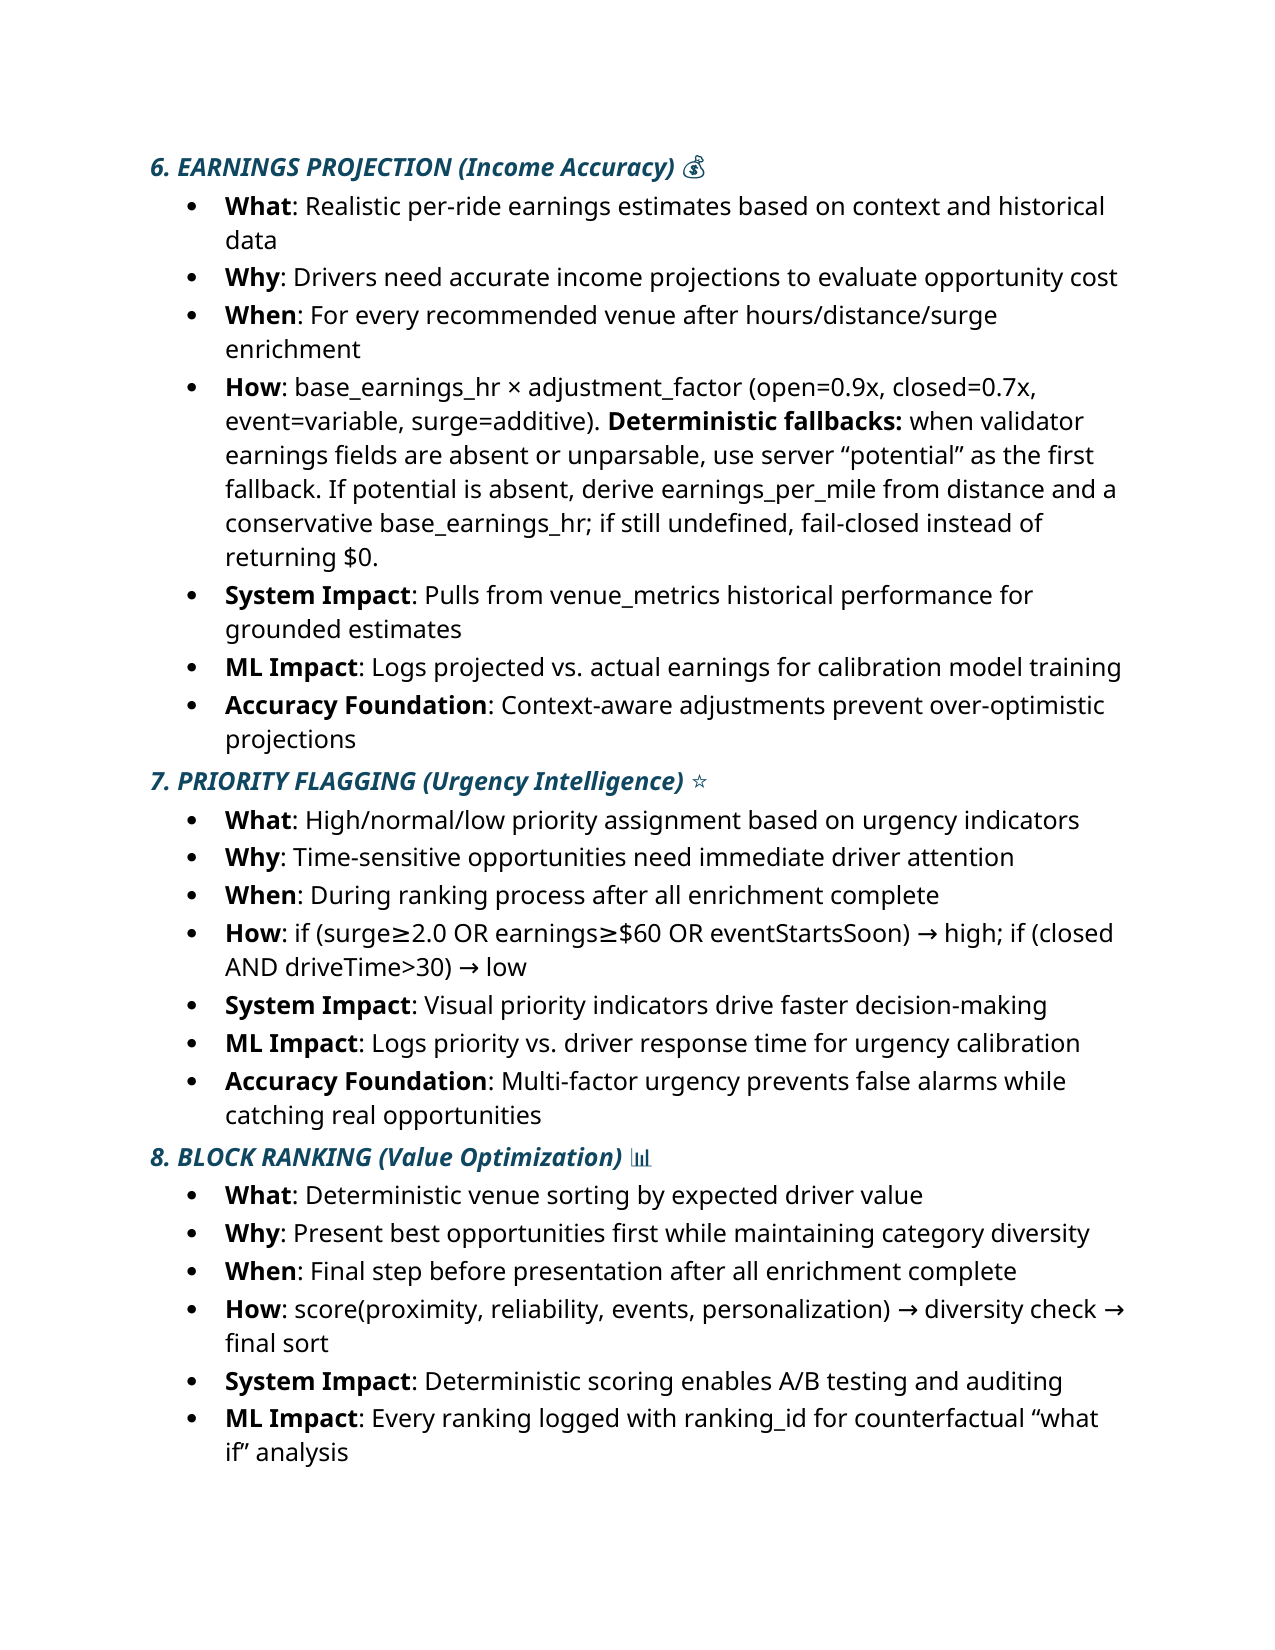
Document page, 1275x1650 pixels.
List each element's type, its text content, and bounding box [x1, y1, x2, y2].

list Why: Drivers need accurate income projections to evaluate opportunity cost [187, 260, 1125, 294]
list System Impact: Pulls from venue_metrics historical performance for grounded estimates [187, 578, 1125, 646]
subtitle 6. EARNINGS PROJECTION (Income Accuracy) 💰 [150, 150, 1125, 184]
list What: High/normal/low priority assignment based on urgency indicators [187, 802, 1125, 836]
list When: For every recommended venue after hours/distance/surge enrichment [187, 298, 1125, 366]
list How: base_earnings_hr × adjustment_factor (open=0.9x, closed=0.7x, event=variable, surge=additive). Deterministic fallbacks: when validator earnings fields are absent or unparsable, use server “potential” as the first fallback. If potential is absent, derive earnings_per_mile from distance and a conservative base_earnings_hr; if still undefined, fail-closed instead of returning $0. [187, 370, 1125, 574]
list How: if (surge≥2.0 OR earnings≥$60 OR eventStartsSoon) → high; if (closed AND driveTime>30) → low [187, 916, 1125, 984]
list When: During ranking process after all enrichment complete [187, 878, 1125, 912]
subtitle 8. BLOCK RANKING (Value Optimization) 📊 [150, 1140, 1125, 1174]
list System Impact: Visual priority indicators drive faster decision-making [187, 988, 1125, 1022]
list System Impact: Deterministic scoring enables A/B testing and auditing [187, 1363, 1125, 1397]
list What: Realistic per-ride earnings estimates based on context and historical data [187, 188, 1125, 256]
list Accuracy Foundation: Context-aware adjustments prevent over-optimistic projections [187, 688, 1125, 756]
list What: Deterministic venue sorting by expected driver value [187, 1178, 1125, 1212]
list How: score(proximity, reliability, events, personalization) → diversity check → final sort [187, 1291, 1125, 1359]
list ML Impact: Every ranking logged with ranking_id for counterfactual “what if” analysis [187, 1401, 1125, 1469]
list When: Final step before presentation after all enrichment complete [187, 1253, 1125, 1288]
subtitle 7. PRIORITY FLAGGING (Urgency Intelligence) ⭐ [150, 764, 1125, 798]
list Why: Time-sensitive opportunities need immediate driver attention [187, 840, 1125, 874]
list Accuracy Foundation: Multi-factor urgency prevents false alarms while catching real opportunities [187, 1063, 1125, 1131]
list ML Impact: Logs priority vs. driver response time for urgency calibration [187, 1025, 1125, 1059]
list ML Impact: Logs projected vs. actual earnings for calibration model training [187, 650, 1125, 684]
list Why: Present best opportunities first while maintaining category diversity [187, 1216, 1125, 1250]
